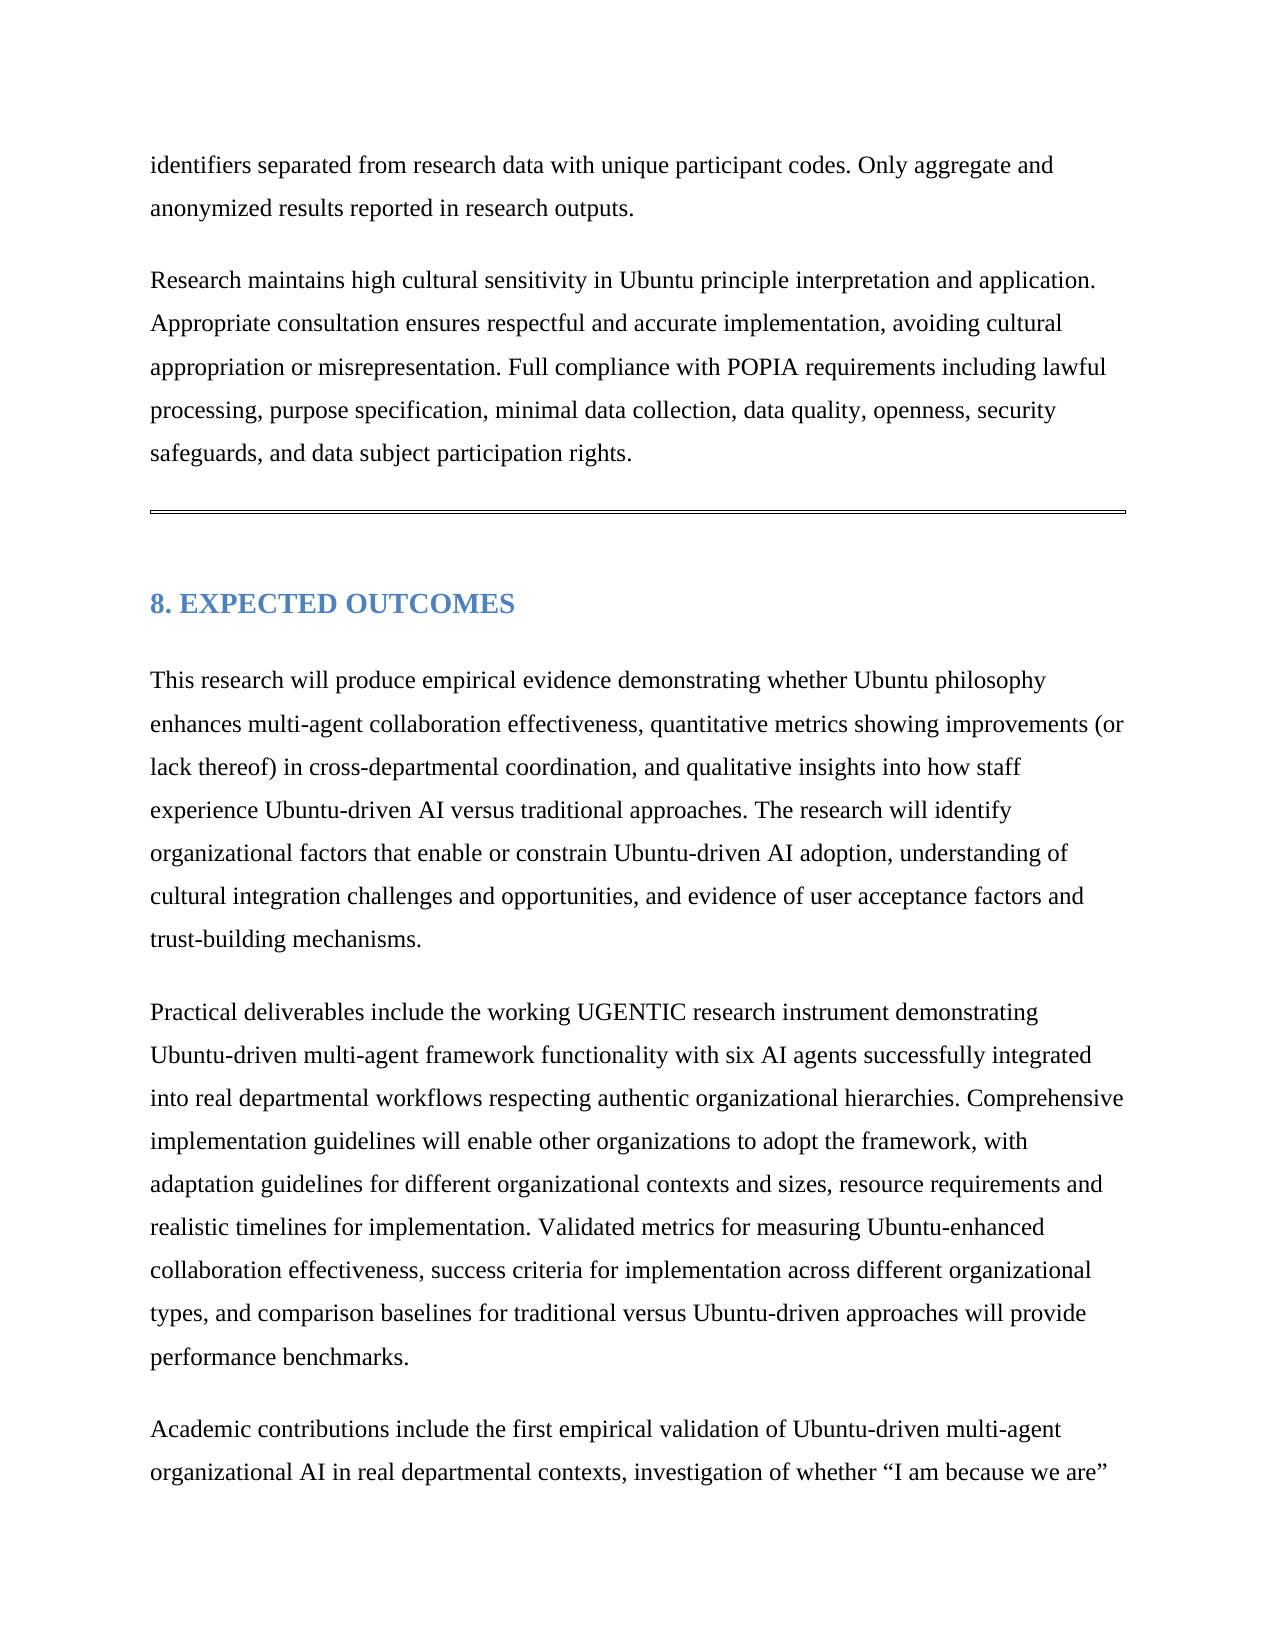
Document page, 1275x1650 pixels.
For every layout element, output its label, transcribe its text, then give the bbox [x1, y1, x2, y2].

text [150, 150, 1125, 222]
text Practical deliverables include the working UGENTIC research instrument demonstrating Ubuntu-driven multi-agent framework functionality with six AI agents successfully integrated into real departmental workflows respecting authentic organizational hierarchies. Comprehensive implementation guidelines will enable other organizations to adopt the framework, with adaptation guidelines for different organizational contexts and sizes, resource requirements and realistic timelines for implementation. Validated metrics for measuring Ubuntu-enhanced collaboration effectiveness, success criteria for implementation across different organizational types, and comparison baselines for traditional versus Ubuntu-driven approaches will provide performance benchmarks. [150, 997, 1125, 1370]
text Research maintains high cultural sensitivity in Ubuntu principle interpretation and application. Appropriate consultation ensures respectful and accurate implementation, avoiding cultural appropriation or misrepresentation. Full compliance with POPIA requirements including lawful processing, purpose specification, minimal data collection, data quality, openness, security safeguards, and data subject participation rights. [150, 265, 1125, 467]
text This research will produce empirical evidence demonstrating whether Ubuntu philosophy enhances multi-agent collaboration effectiveness, quantitative metrics showing improvements (or lack thereof) in cross-departmental coordination, and qualitative insights into how staff experience Ubuntu-driven AI versus traditional approaches. The research will identify organizational factors that enable or constrain Ubuntu-driven AI adoption, understanding of cultural integration challenges and opportunities, and evidence of user acceptance factors and trust-building mechanisms. [150, 666, 1125, 953]
subtitle 8. EXPECTED OUTCOMES [150, 586, 1125, 620]
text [150, 1414, 1125, 1486]
